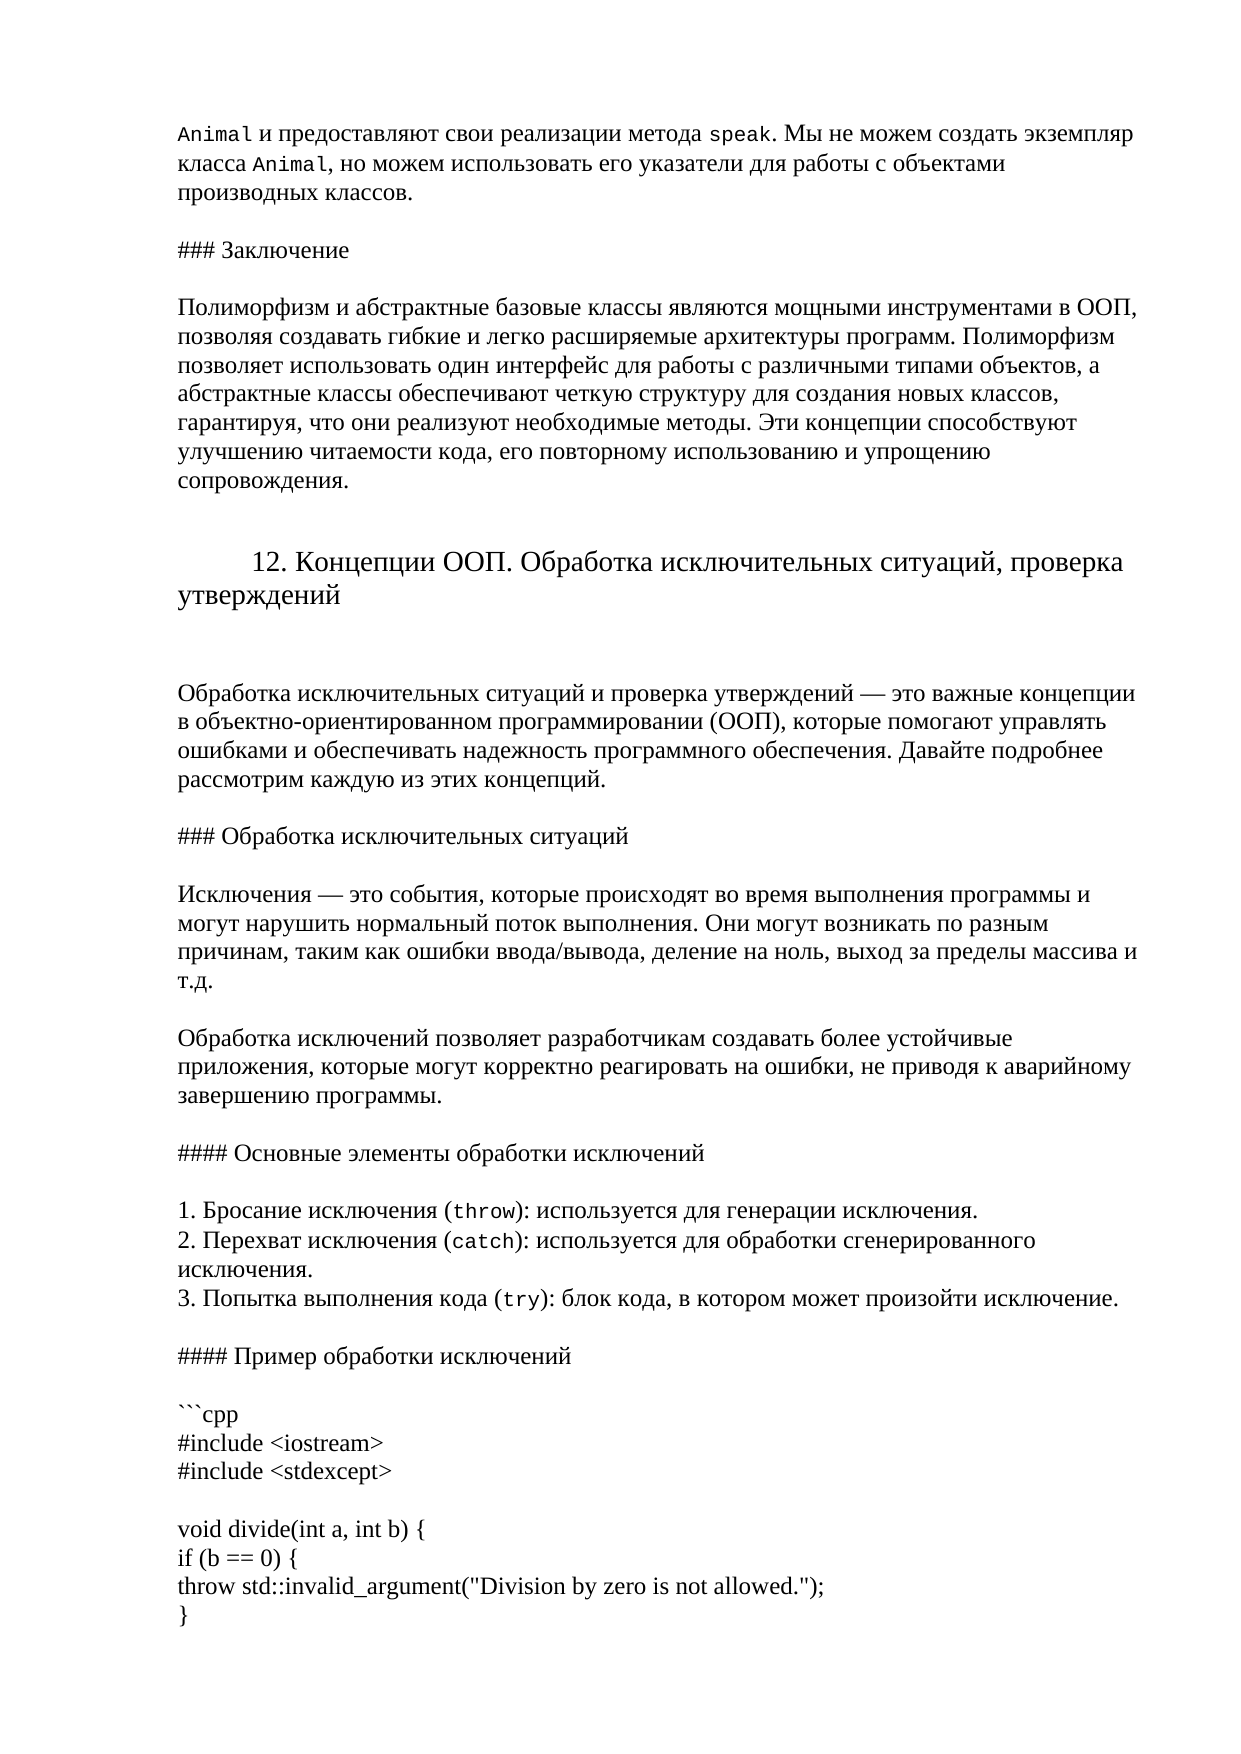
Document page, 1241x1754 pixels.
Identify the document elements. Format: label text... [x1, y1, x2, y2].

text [177, 118, 1152, 493]
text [177, 678, 1152, 1629]
text 12. Концепции ООП. Обработка исключительных ситуаций, проверка утверждений [177, 544, 1152, 611]
